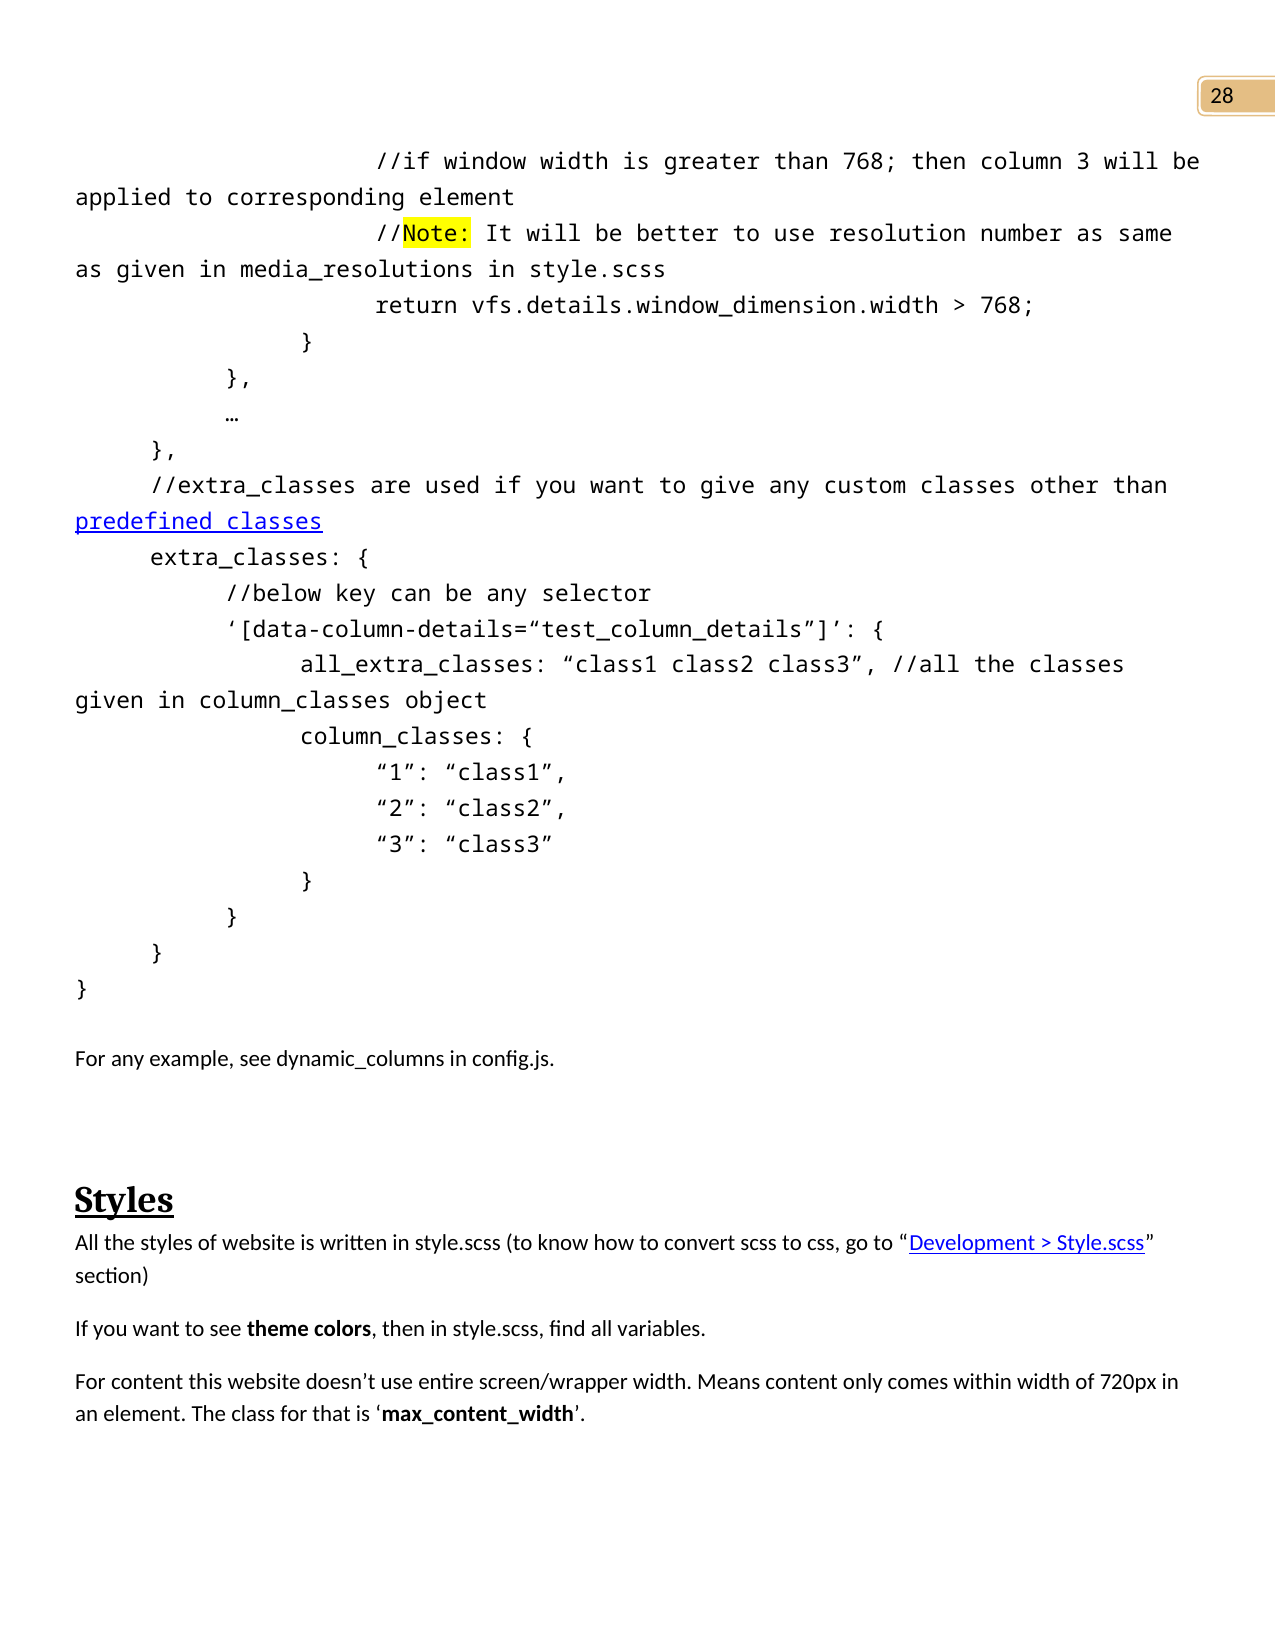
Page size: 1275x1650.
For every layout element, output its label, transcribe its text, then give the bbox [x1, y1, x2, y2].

text //if window width is greater than 768; then column 3 will be applied to corresponding element [75, 145, 1200, 212]
text All the styles of website is written in style.scss (to know how to convert scss to css, go to “Development > Style.scss” section) [75, 1228, 1200, 1289]
text extra_classes: { [75, 541, 1200, 572]
subtitle Styles [75, 1179, 1200, 1222]
text … [75, 397, 1200, 428]
text } [75, 972, 1200, 1003]
text ‘[data-column-details=“test_column_details”]’: { [75, 612, 1200, 644]
text If you want to see theme colors, then in style.scss, find all variables. [75, 1314, 1200, 1342]
text }, [75, 361, 1200, 392]
text For any example, see dynamic_columns in config.js. [75, 1044, 1200, 1072]
text For content this website doesn’t use entire screen/wrapper width. Means content only comes within width of 720px in an element. The class for that is ‘max_content_width’. [75, 1367, 1200, 1427]
text “3”: “class3” [75, 828, 1200, 859]
text } [75, 864, 1200, 895]
text column_classes: { [75, 720, 1200, 752]
text } [150, 900, 1200, 931]
text all_extra_classes: “class1 class2 class3”, //all the classes given in column_classes object [75, 648, 1200, 716]
text //Note: It will be better to use resolution number as same as given in media_resolutions in style.scss [75, 217, 1200, 284]
text } [75, 325, 1200, 356]
text }, [75, 433, 1200, 464]
text //extra_classes are used if you want to give any custom classes other than predefined classes [75, 469, 1200, 536]
text “1”: “class1”, [75, 756, 1200, 787]
text “2”: “class2”, [75, 792, 1200, 823]
text return vfs.details.window_dimension.width > 768; [75, 289, 1200, 320]
text //below key can be any selector [75, 577, 1200, 608]
text } [75, 936, 1200, 967]
